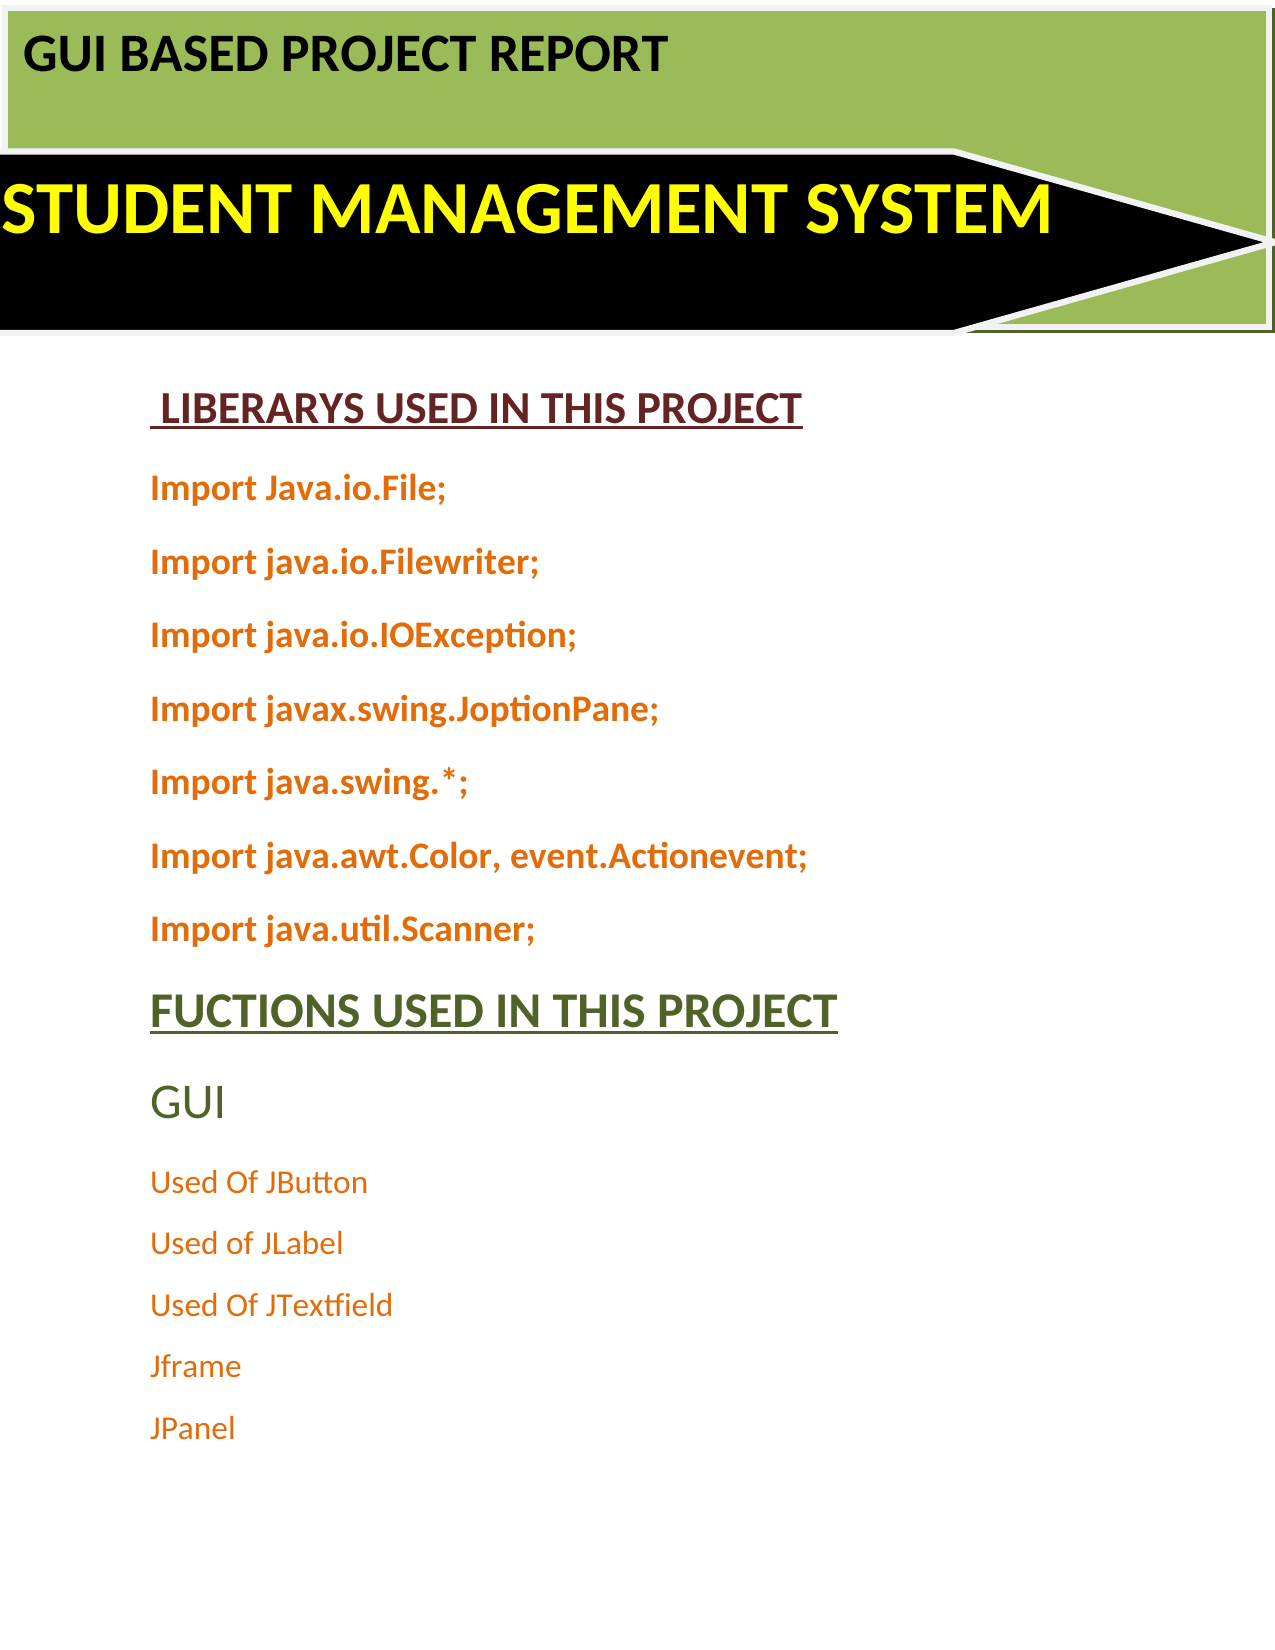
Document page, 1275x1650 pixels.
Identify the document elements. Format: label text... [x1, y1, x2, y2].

text Import java.swing.*; [150, 758, 1125, 804]
text JPanel [150, 1407, 1125, 1448]
text Import java.awt.Color, event.Actionevent; [150, 832, 1125, 878]
text FUCTIONS USED IN THIS PROJECT [150, 979, 1125, 1040]
text Import java.io.Filewriter; [150, 538, 1125, 583]
text Jframe [150, 1346, 1125, 1386]
text LIBERARYS USED IN THIS PROJECT [150, 379, 1125, 435]
text GUI [150, 1070, 1125, 1131]
text Import javax.swing.JoptionPane; [150, 685, 1125, 731]
text Import Java.io.File; [150, 464, 1125, 510]
text Import java.util.Scanner; [150, 905, 1125, 951]
text Used Of JButton [150, 1161, 1125, 1202]
text Import java.io.IOException; [150, 611, 1125, 657]
text Used of JLabel [150, 1222, 1125, 1263]
text Used Of JTextfield [150, 1284, 1125, 1325]
